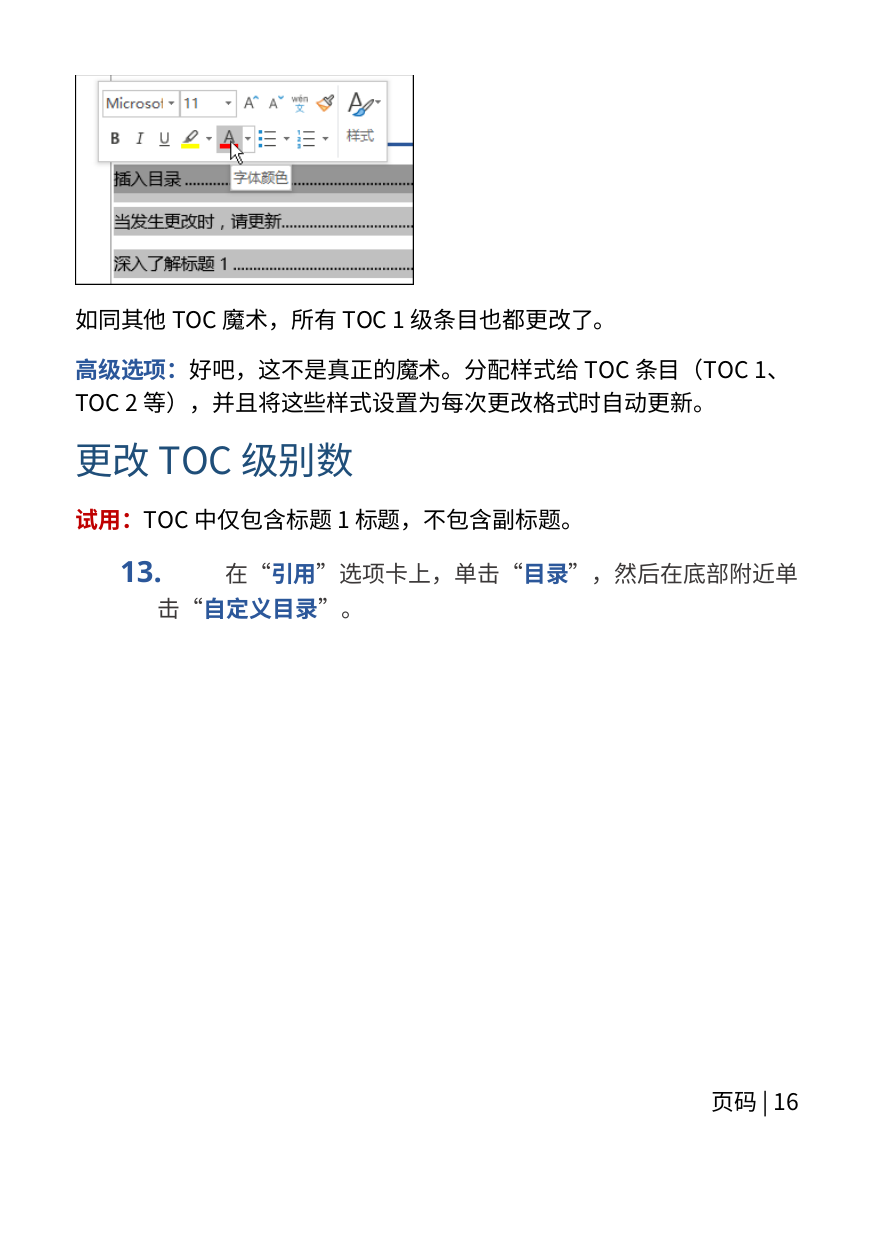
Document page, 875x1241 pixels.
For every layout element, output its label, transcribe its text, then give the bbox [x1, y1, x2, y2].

text 高级选项：好吧，这不是真正的魔术。分配样式给 TOC 条目（TOC 1、TOC 2 等），并且将这些样式设置为每次更改格式时自动更新。 [75, 352, 799, 418]
subtitle 更改 TOC 级别数 [75, 431, 799, 485]
list 在“引用”选项卡上，单击“目录”，然后在底部附近单击“自定义目录”。 [120, 551, 799, 624]
text 如同其他 TOC 魔术，所有 TOC 1 级条目也都更改了。 [75, 302, 799, 335]
text 试用：TOC 中仅包含标题 1 标题，不包含副标题。 [75, 501, 799, 535]
picture [75, 75, 414, 285]
